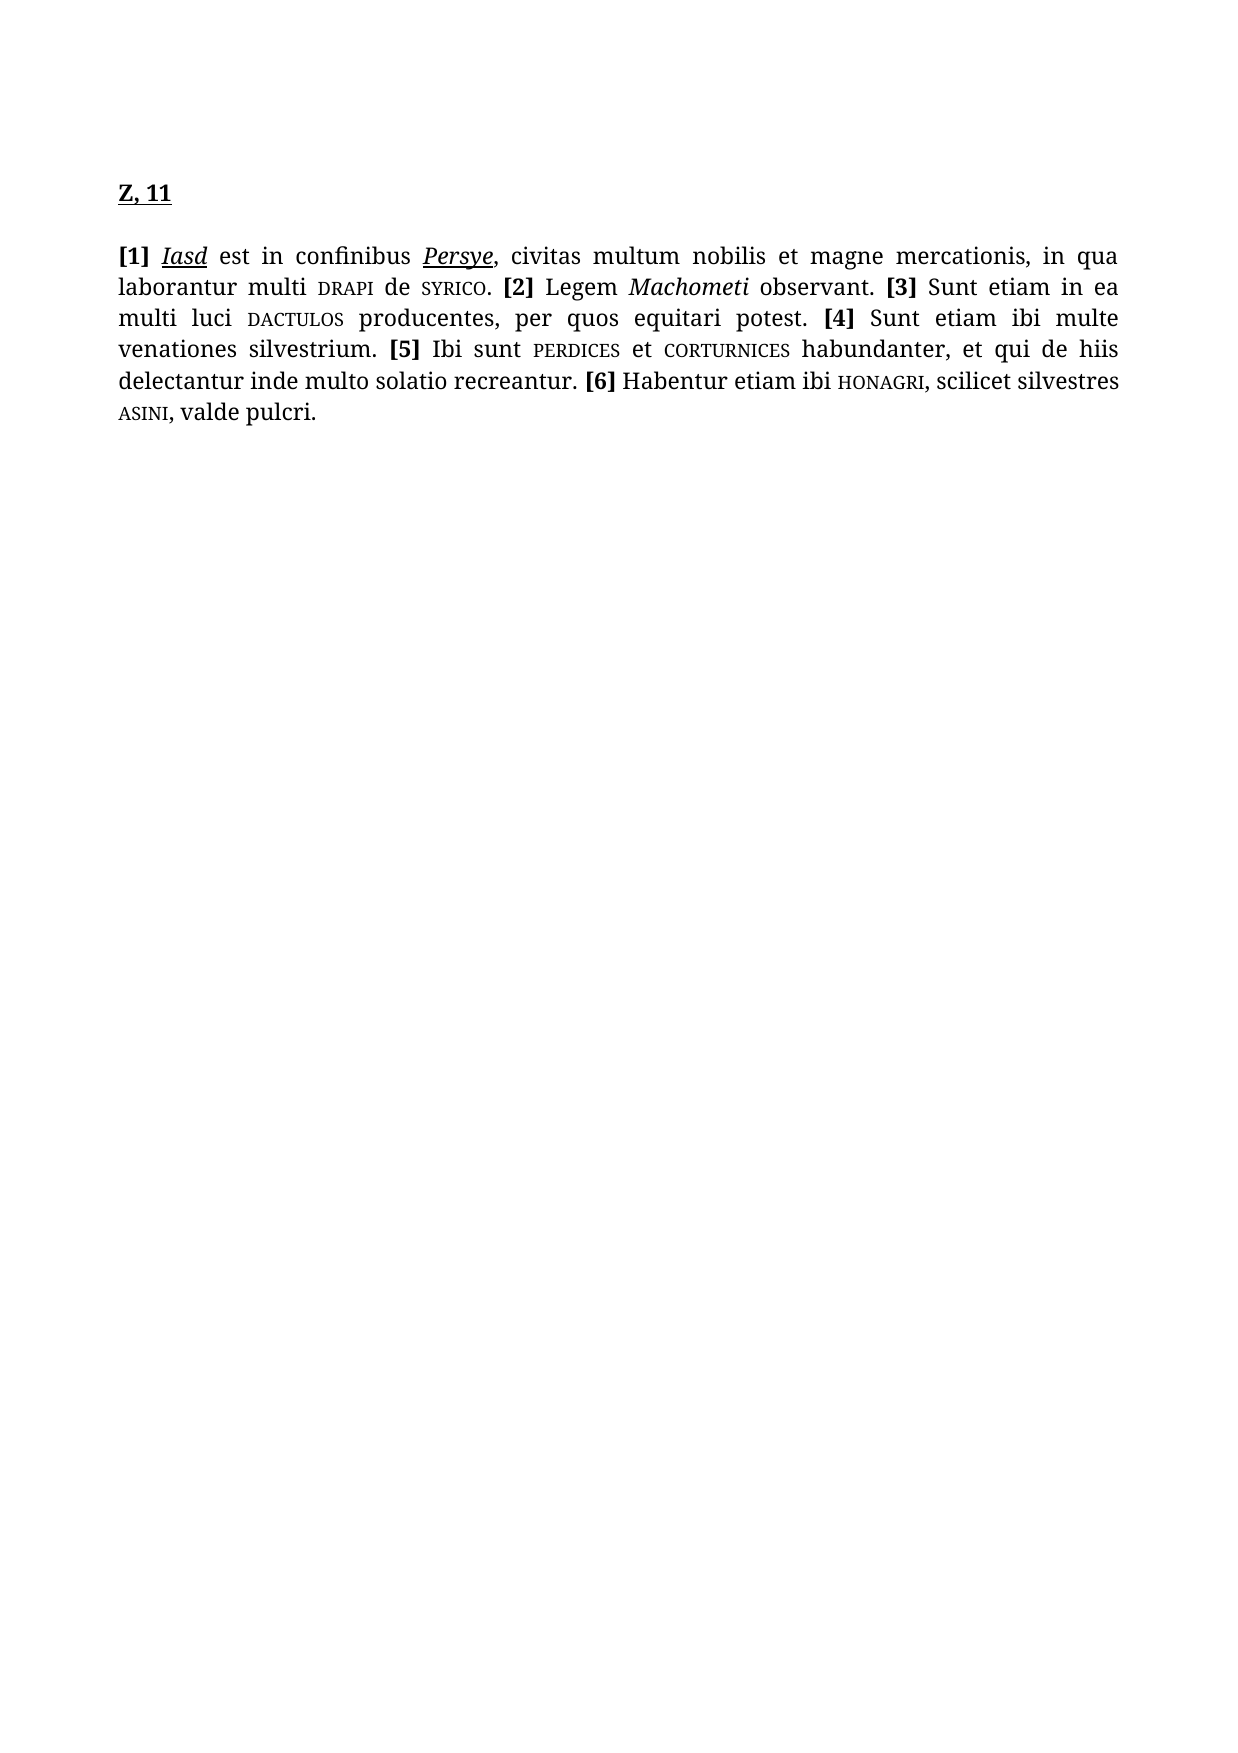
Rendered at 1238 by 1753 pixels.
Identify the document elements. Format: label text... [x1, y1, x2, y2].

text Z, 11 [118, 177, 1119, 208]
text [1] Iasd est in confinibus Persye, civitas multum nobilis et magne mercationis, in qua laborantur multi drapi de syrico. [2] Legem Machometi observant. [3] Sunt etiam in ea multi luci dactulos producentes, per quos equitari potest. [4] Sunt etiam ibi multe venationes silvestrium. [5] Ibi sunt perdices et corturnices habundanter, et qui de hiis delectantur inde multo solatio recreantur. [6] Habentur etiam ibi honagri, scilicet silvestres asini, valde pulcri. [118, 240, 1119, 427]
